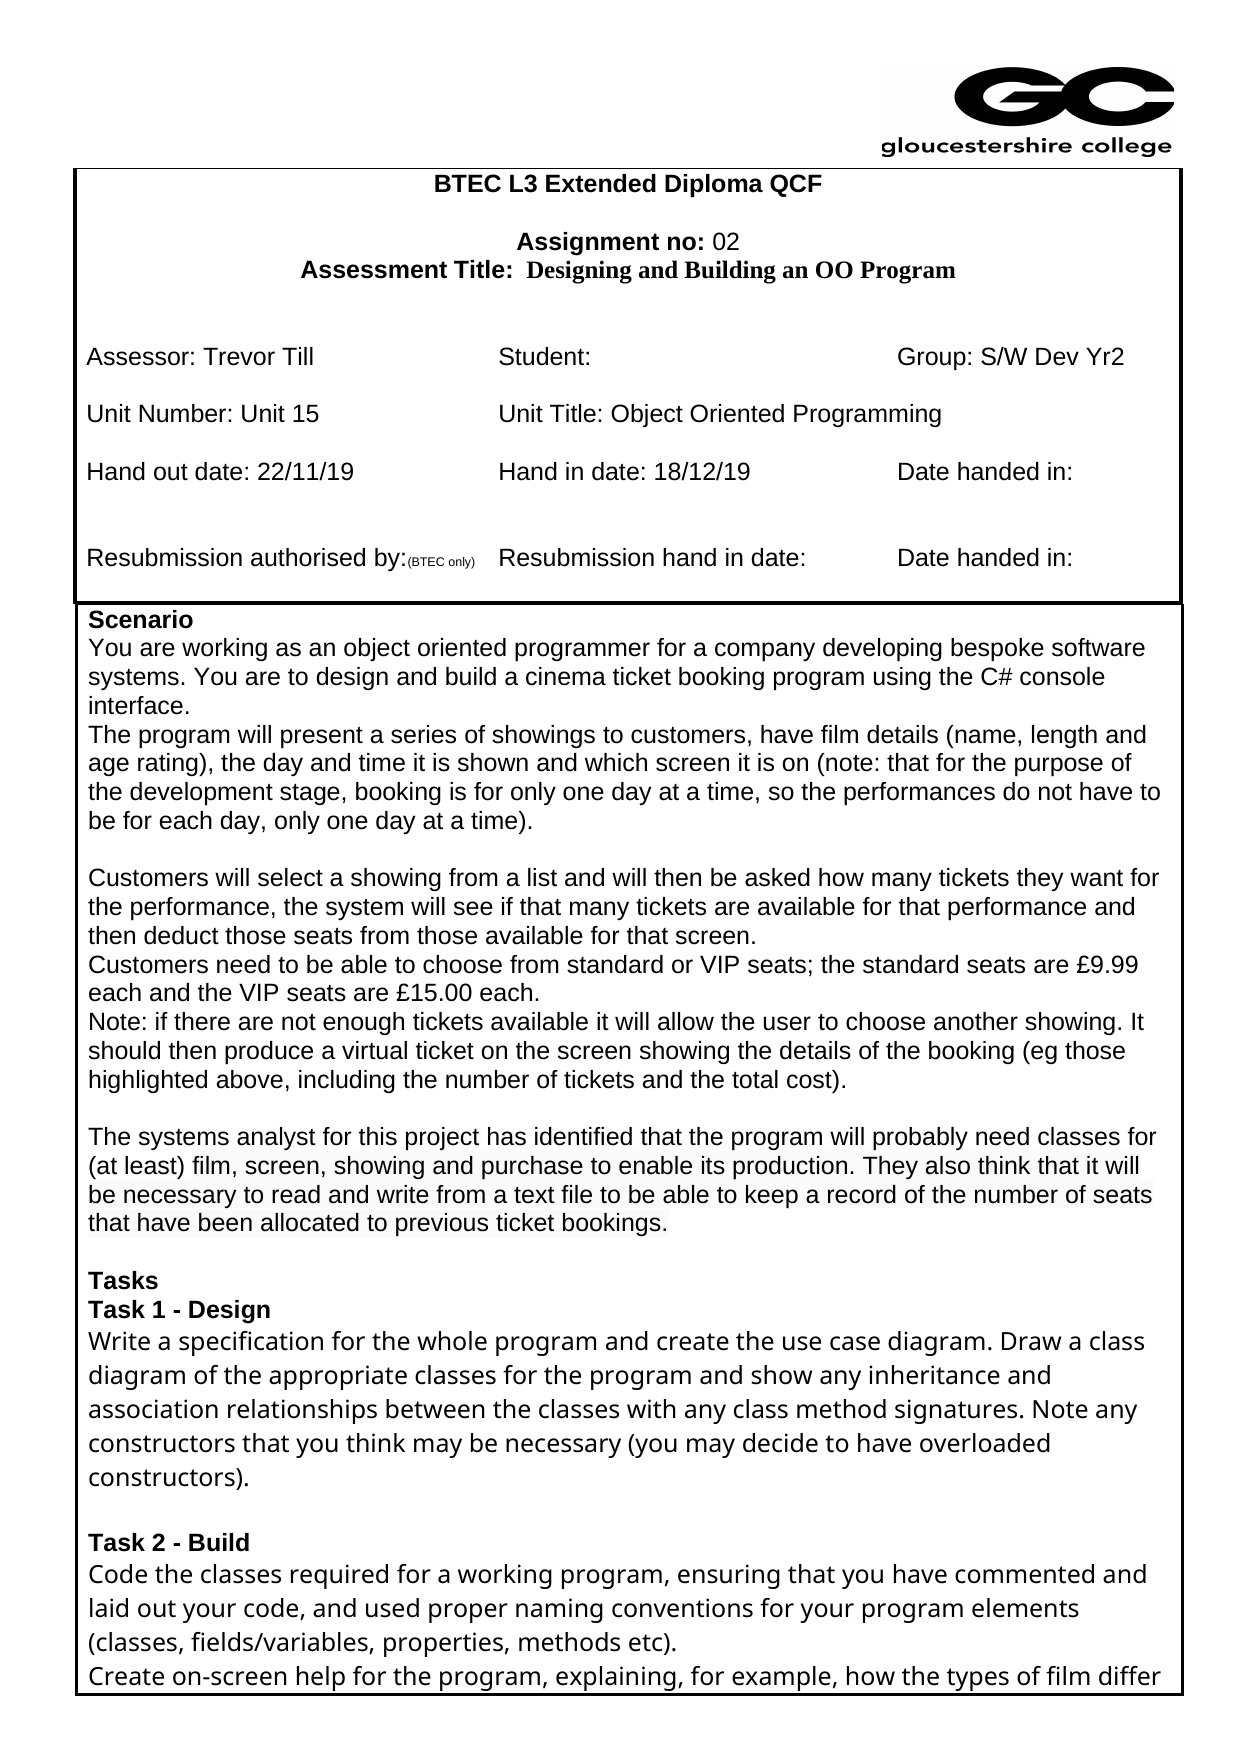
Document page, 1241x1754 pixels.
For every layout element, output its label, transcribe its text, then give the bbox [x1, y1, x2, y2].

table_cell Hand out date: 22/11/19 Resubmission authorised by:(BTEC only) [77, 457, 487, 601]
table_cell Group: S/W Dev Yr2 [886, 342, 1179, 399]
table_header BTEC L3 Extended Diploma QCF [77, 169, 1179, 227]
table_cell Unit Title: Object Oriented Programming [487, 399, 1179, 457]
table_cell Hand in date: 18/12/19 Resubmission hand in date: [487, 457, 886, 601]
table_cell Assessor: Trevor Till [77, 342, 487, 399]
table_cell Student: [487, 342, 886, 399]
table_cell Assignment no: 02 Assessment Title: Designing and Building an OO Program [77, 227, 1179, 342]
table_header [78, 605, 1181, 1693]
table_cell Date handed in: Date handed in: [886, 457, 1179, 601]
table_cell Unit Number: Unit 15 [77, 399, 487, 457]
